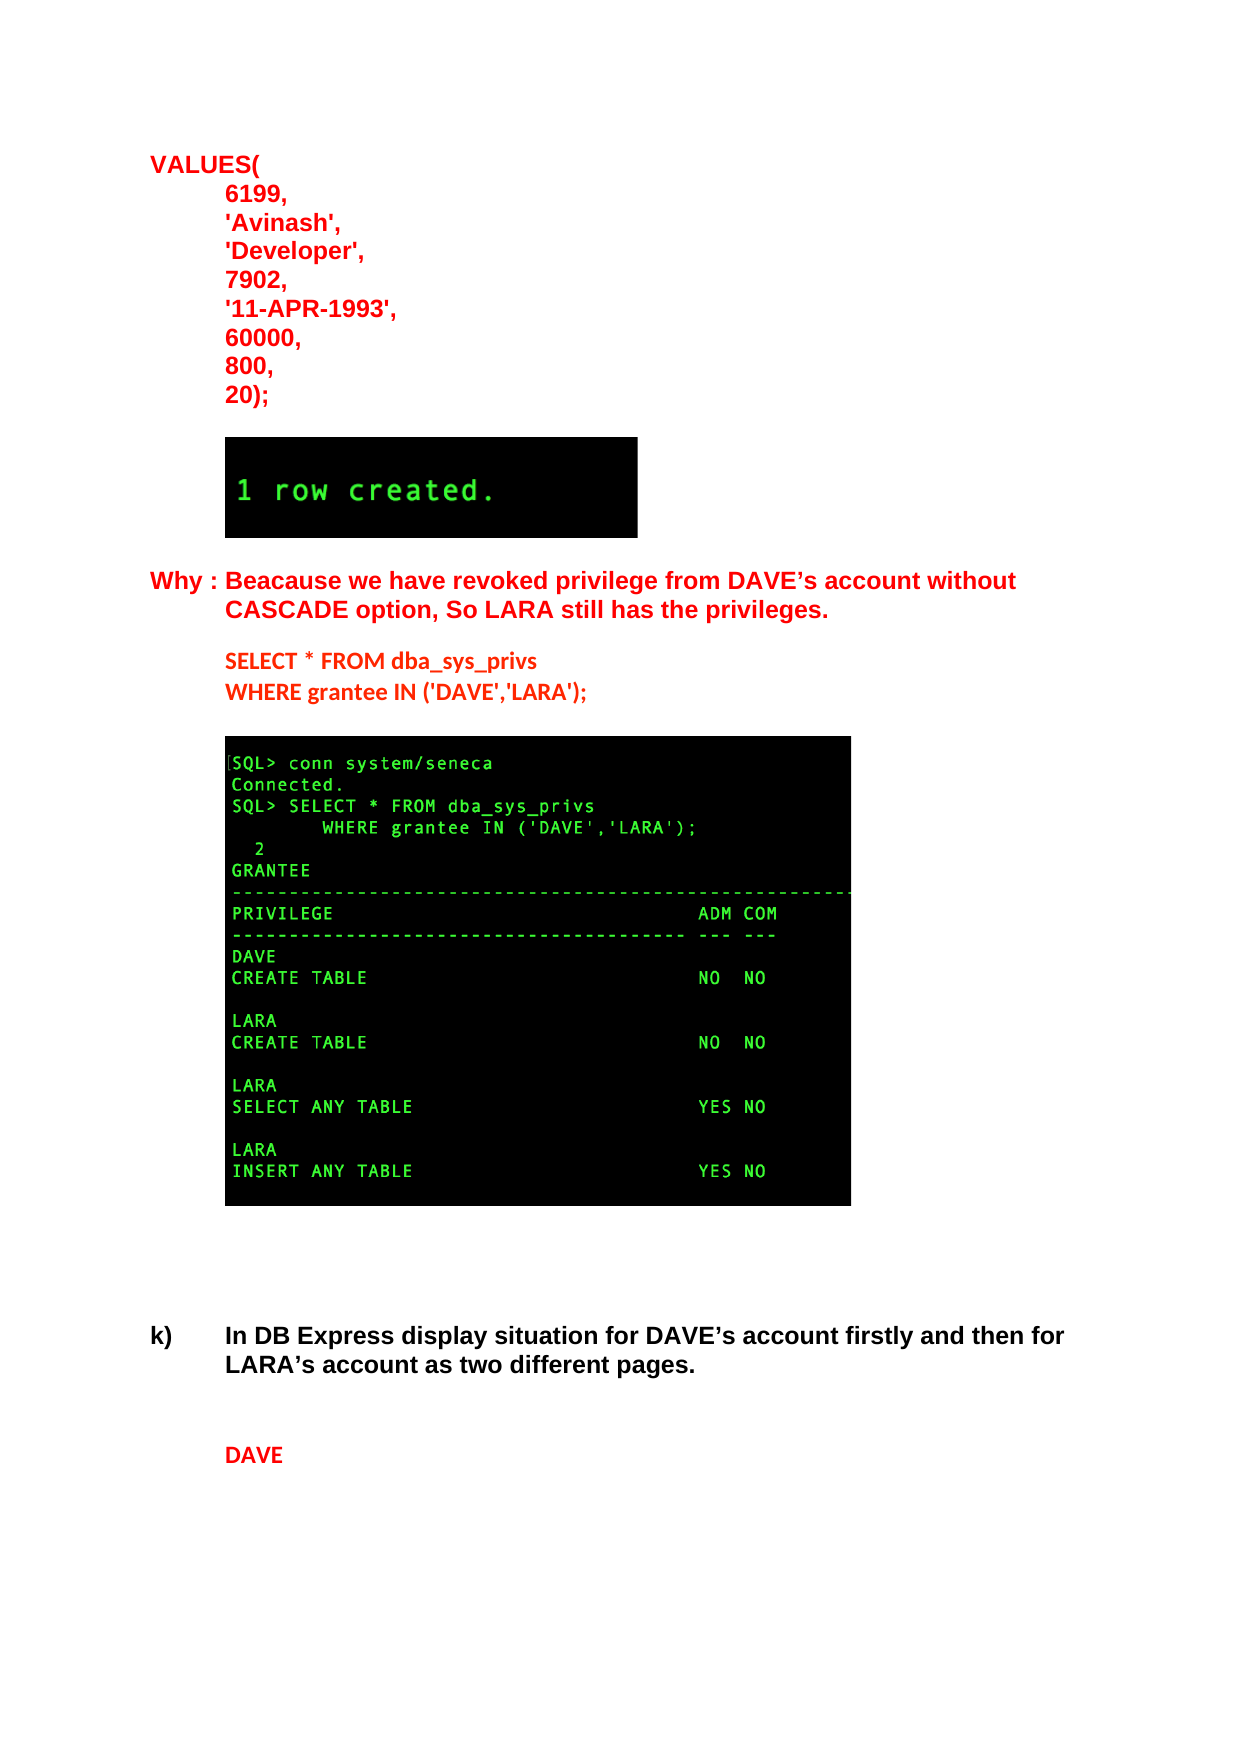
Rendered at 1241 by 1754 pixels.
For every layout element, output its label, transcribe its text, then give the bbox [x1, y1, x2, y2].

text 800, [150, 351, 1090, 380]
text Why : Beacause we have revoked privilege from DAVE’s account without CASCADE option, So LARA still has the privileges. [150, 566, 1090, 624]
text 6199, [150, 179, 1090, 207]
text 'Developer', [150, 236, 1090, 265]
text 7902, [150, 265, 1090, 294]
text 60000, [150, 322, 1090, 351]
text 20); [150, 380, 1090, 409]
text k) In DB Express display situation for DAVE’s account firstly and then for LARA’s account as two different pages. [150, 1321, 1090, 1378]
text WHERE grantee IN ('DAVE','LARA'); [150, 676, 1090, 706]
text 'Avinash', [150, 207, 1090, 236]
picture [225, 437, 638, 538]
text VALUES( [150, 150, 1090, 179]
picture [225, 736, 852, 1206]
text DAVE [150, 1439, 1090, 1470]
text SELECT * FROM dba_sys_privs [150, 645, 1090, 676]
text '11-APR-1993', [150, 294, 1090, 322]
